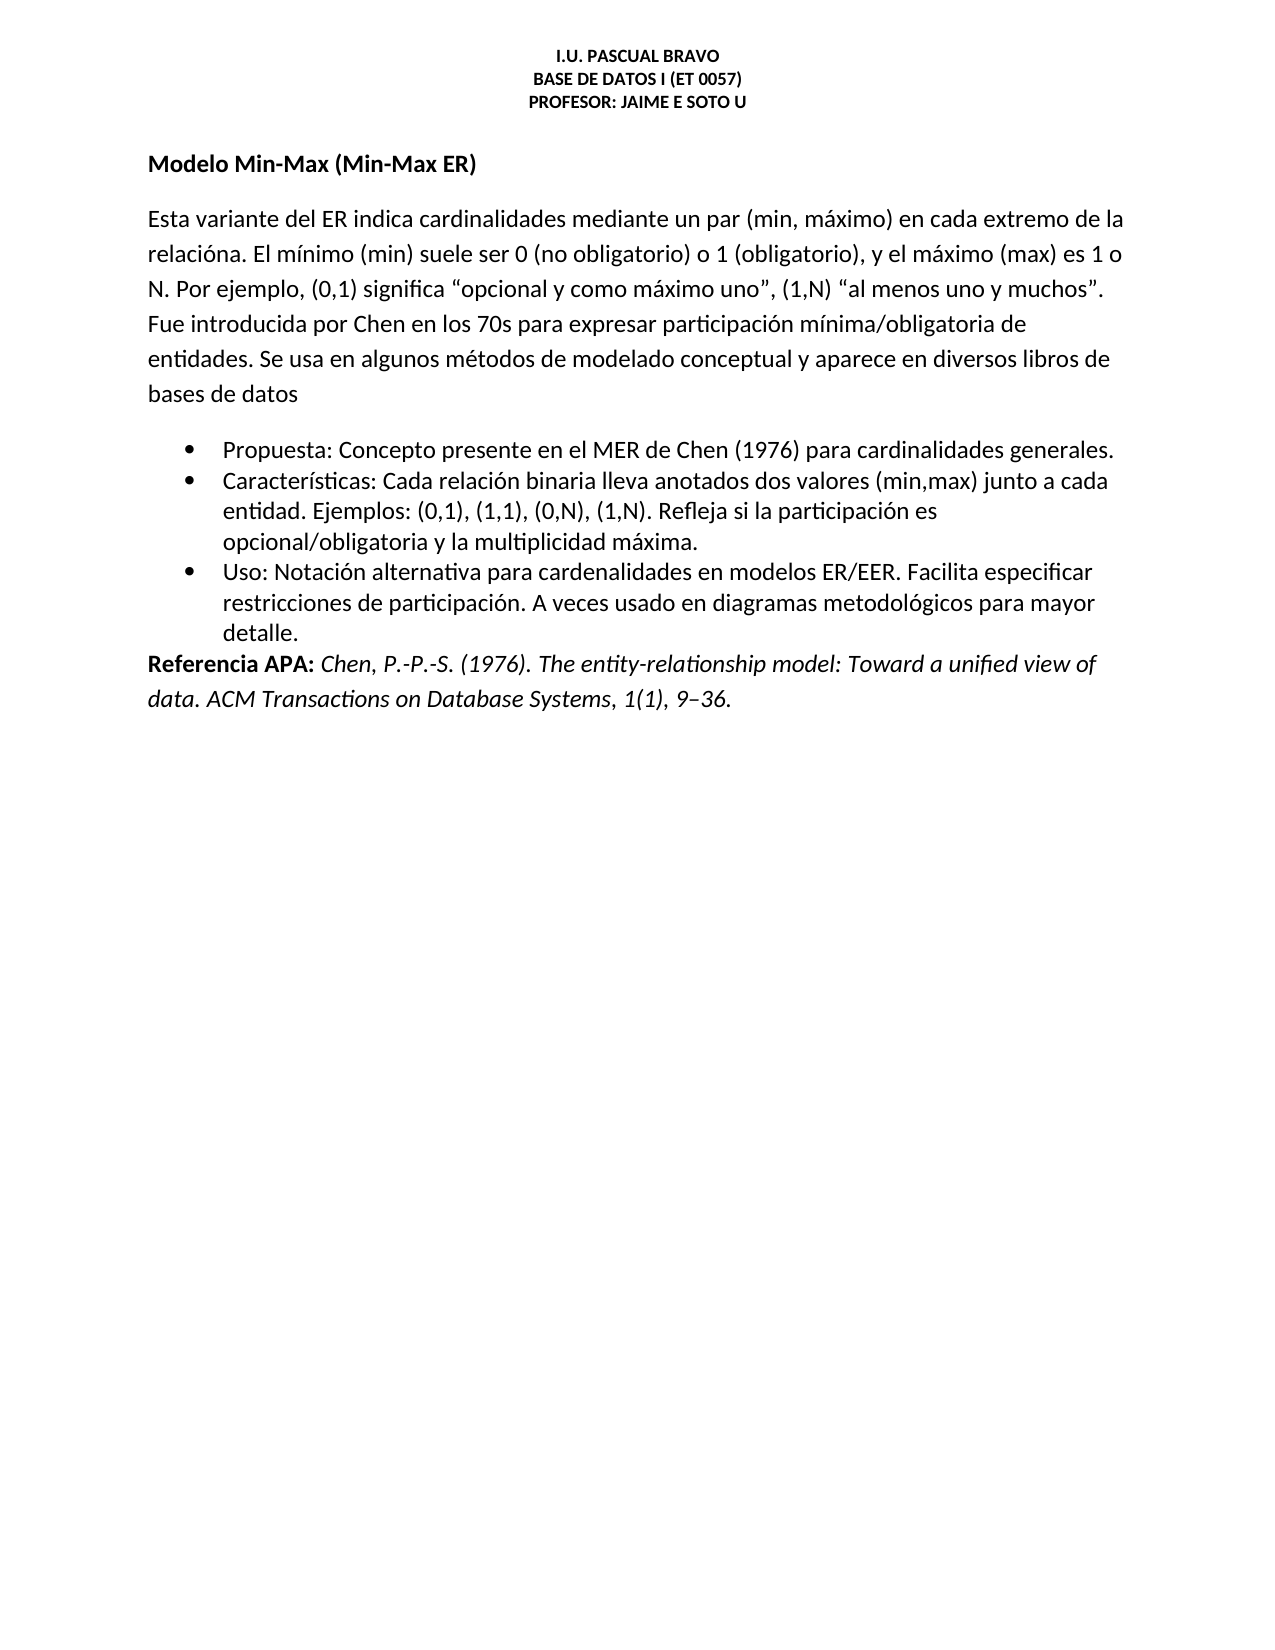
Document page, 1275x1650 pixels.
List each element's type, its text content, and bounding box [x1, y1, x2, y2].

list Uso: Notación alternativa para cardenalidades en modelos ER/EER. Facilita especificar restricciones de participación. A veces usado en diagramas metodológicos para mayor detalle. [185, 556, 1127, 648]
text Referencia APA: Chen, P.-P.-S. (1976). The entity-relationship model: Toward a unified view of data. ACM Transactions on Database Systems, 1(1), 9–36. [148, 648, 1127, 713]
text Modelo Min-Max (Min-Max ER) [148, 148, 1127, 178]
text Esta variante del ER indica cardinalidades mediante un par (min, máximo) en cada extremo de la relacióna. El mínimo (min) suele ser 0 (no obligatorio) o 1 (obligatorio), y el máximo (max) es 1 o N. Por ejemplo, (0,1) significa “opcional y como máximo uno”, (1,N) “al menos uno y muchos”. Fue introducida por Chen en los 70s para expresar participación mínima/obligatoria de entidades. Se usa en algunos métodos de modelado conceptual y aparece en diversos libros de bases de datos [148, 203, 1127, 409]
list Características: Cada relación binaria lleva anotados dos valores (min,max) junto a cada entidad. Ejemplos: (0,1), (1,1), (0,N), (1,N). Refleja si la participación es opcional/obligatoria y la multiplicidad máxima. [185, 465, 1127, 556]
list Propuesta: Concepto presente en el MER de Chen (1976) para cardinalidades generales. [185, 434, 1127, 465]
